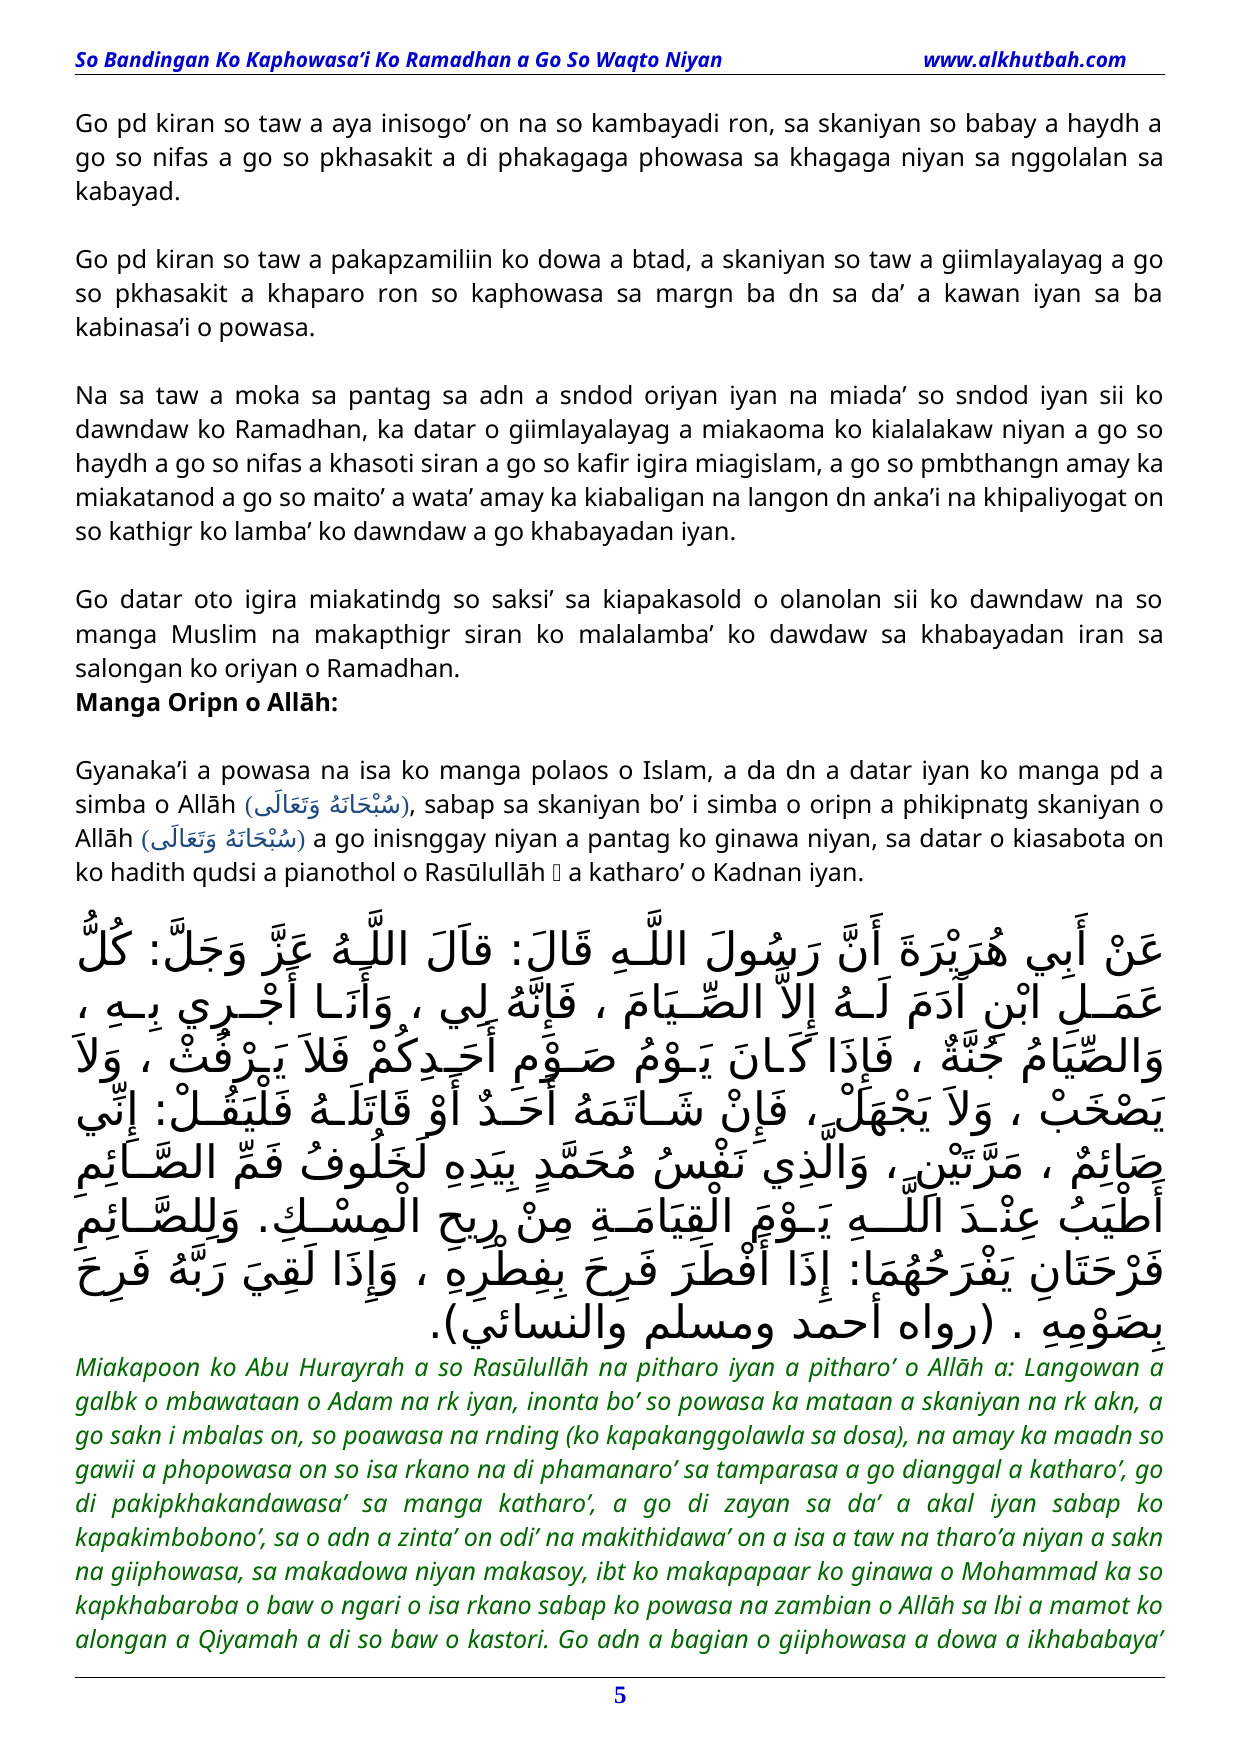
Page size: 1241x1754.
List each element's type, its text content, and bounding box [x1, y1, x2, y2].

text Go datar oto igira miakatindg so saksi’ sa kiapakasold o olanolan sii ko dawndaw na so manga Muslim na makapthigr siran ko malalamba’ ko dawdaw sa khabayadan iran sa salongan ko oriyan o Ramadhan. [75, 582, 1165, 684]
text Manga Oripn o Allāh: [75, 684, 1165, 718]
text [75, 1349, 1165, 1656]
text Gyanaka’i a powasa na isa ko manga polaos o Islam, a da dn a datar iyan ko manga pd a simba o Allāh (سُبْحَانَهُ وَتَعَالَى), sabap sa skaniyan bo’ i simba o oripn a phikipnatg skaniyan o Allāh (سُبْحَانَهُ وَتَعَالَى) a go inisnggay niyan a pantag ko ginawa niyan, sa datar o kiasabota on ko hadith qudsi a pianothol o Rasūlullāh a katharo’ o Kadnan iyan. [75, 752, 1165, 889]
text Go pd kiran so taw a pakapzamiliin ko dowa a btad, a skaniyan so taw a giimlayalayag a go so pkhasakit a khaparo ron so kaphowasa sa margn ba dn sa da’ a kawan iyan sa ba kabinasa’i o powasa. [75, 242, 1165, 344]
text Go pd kiran so taw a aya inisogo’ on na so kambayadi ron, sa skaniyan so babay a haydh a go so nifas a go so pkhasakit a di phakagaga phowasa sa khagaga niyan sa nggolalan sa kabayad. [75, 105, 1165, 207]
text عَنْ أَبِي هُرَيْرَةَ أَنَّ رَسُولَ اللَّـهِ قَالَ: قاَلَ اللَّـهُ عَزَّ وَجَلَّ: كُلُّ عَمَلِ ابْنِ آدَمَ لَهُ إِلاَّ الصِّيَامَ ، فَإِنَّهُ لِي ، وَأَنَا أَجْرِي بِهِ ، وَالصِّيَامُ جُنَّةٌ ، فَإِذَا كَانَ يَوْمُ صَوْمِ أَحَدِكُمْ فَلاَ يَرْفُثْ ، وَلاَ يَصْخَبْ ، وَلاَ يَجْهَلْ ، فَإِنْ شَاتَمَهُ أَحَدٌ أَوْ قَاتَلَهُ فَلْيَقُلْ: إِنِّي صَائِمٌ ، مَرَّتَيْنِ ، وَالَّذِي نَفْسُ مُحَمَّدٍ بِيَدِهِ لَخَلُوفُ فَمِّ الصَّائِمِ أَطْيَبُ عِنْدَ اللَّـهِ يَوْمَ الْقِيَامَةِ مِنْ رِيحِ الْمِسْكِ. وَلِلصَّائِمِ فَرْحَتَانِ يَفْرَحُهُمَا: إِذَا أَفْطَرَ فَرِحَ بِفِطْرِهِ ، وَإِذَا لَقِيَ رَبَّهُ فَرِحَ بِصَوْمِهِ . (رواه أحمد ومسلم والنسائي). [75, 923, 1165, 1349]
text Na sa taw a moka sa pantag sa adn a sndod oriyan iyan na miada’ so sndod iyan sii ko dawndaw ko Ramadhan, ka datar o giimlayalayag a miakaoma ko kialalakaw niyan a go so haydh a go so nifas a khasoti siran a go so kafir igira miagislam, a go so pmbthangn amay ka miakatanod a go so maito’ a wata’ amay ka kiabaligan na langon dn anka’i na khipaliyogat on so kathigr ko lamba’ ko dawndaw a go khabayadan iyan. [75, 378, 1165, 548]
